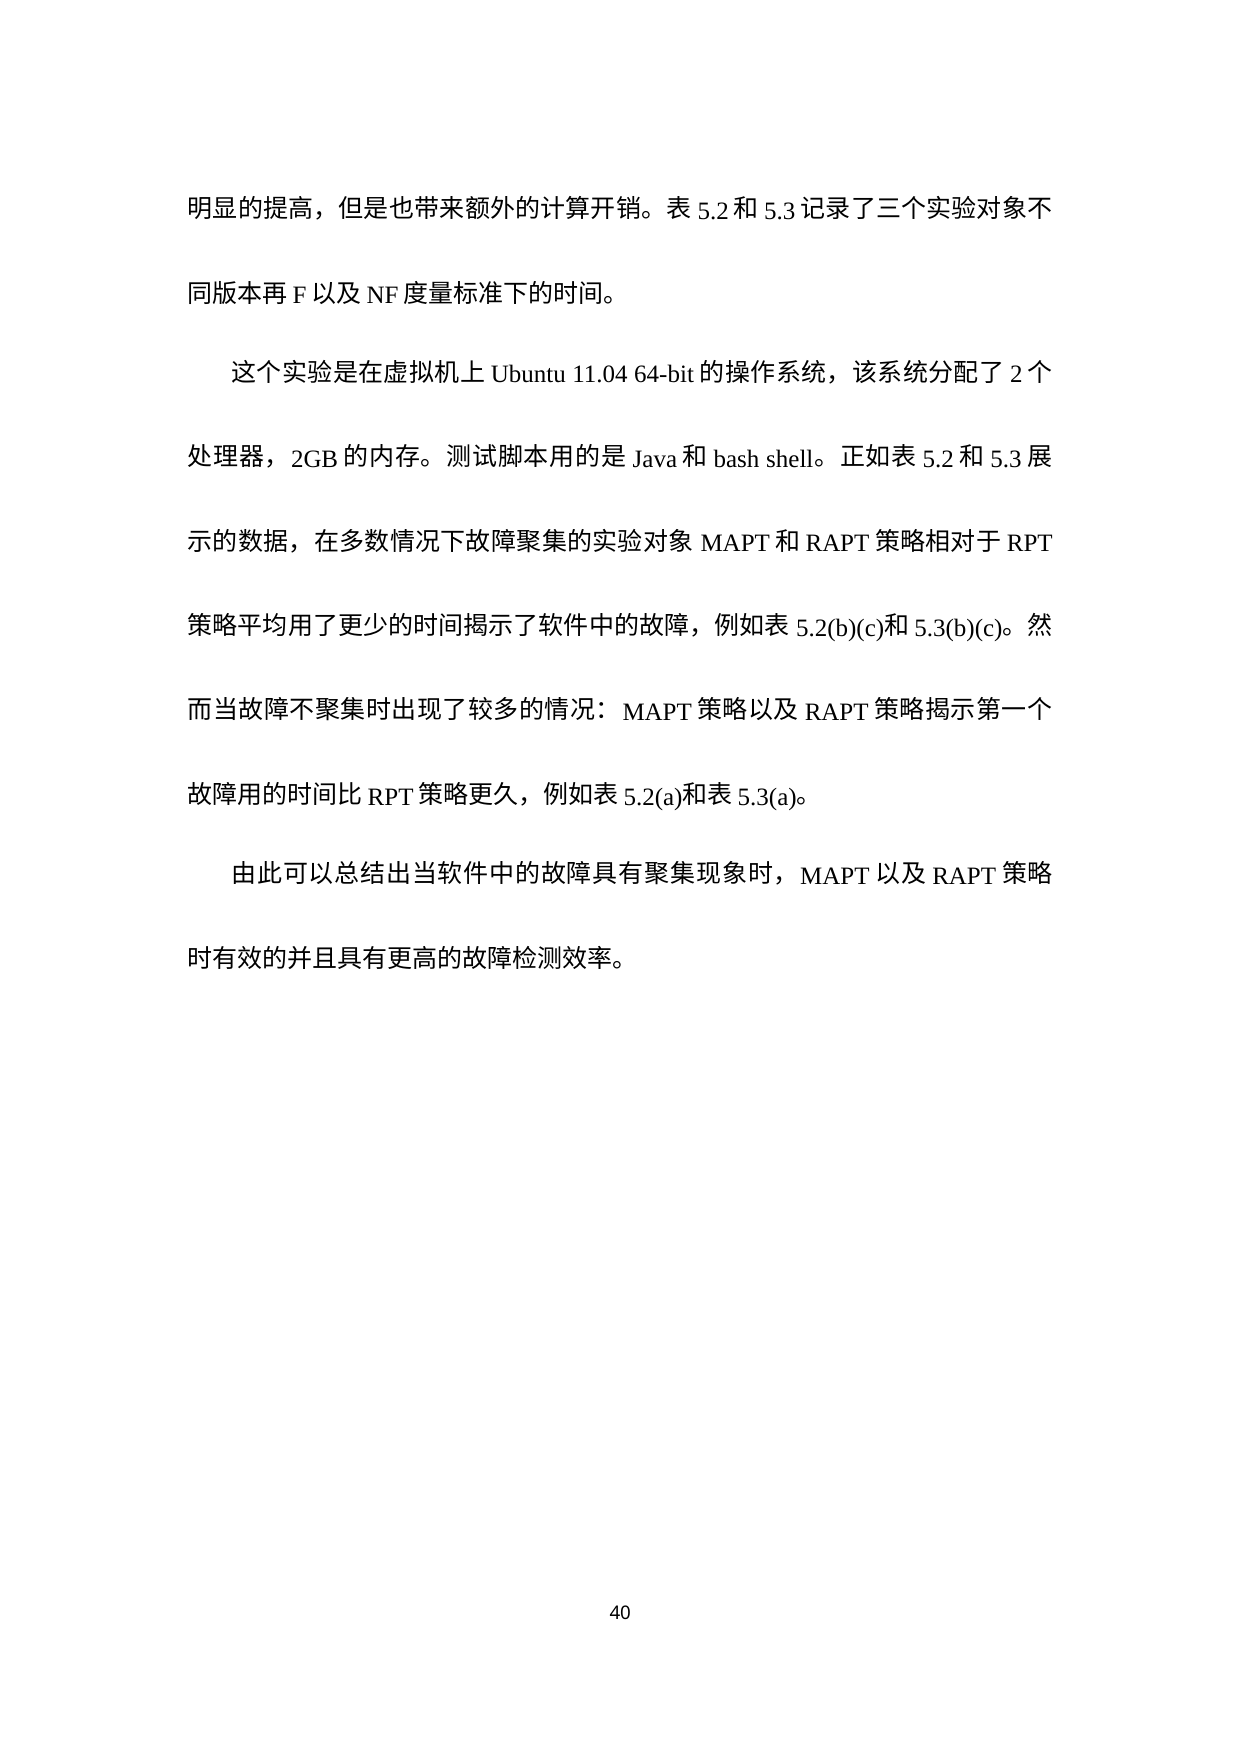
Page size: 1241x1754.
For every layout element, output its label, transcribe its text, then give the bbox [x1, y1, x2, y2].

text 由此可以总结出当软件中的故障具有聚集现象时，MAPT以及RAPT策略时有效的并且具有更高的故障检测效率。 [187, 825, 1053, 974]
text 明显的提高，但是也带来额外的计算开销。表5.2和5.3记录了三个实验对象不同版本再F以及NF度量标准下的时间。 [187, 160, 1053, 309]
text 这个实验是在虚拟机上Ubuntu 11.04 64-bit的操作系统，该系统分配了2个处理器，2GB的内存。测试脚本用的是Java和bash shell。正如表5.2和5.3展示的数据，在多数情况下故障聚集的实验对象MAPT和RAPT策略相对于RPT策略平均用了更少的时间揭示了软件中的故障，例如表5.2(b)(c)和5.3(b)(c)。然而当故障不聚集时出现了较多的情况：MAPT策略以及RAPT策略揭示第一个故障用的时间比RPT策略更久，例如表5.2(a)和表5.3(a)。 [187, 323, 1053, 811]
